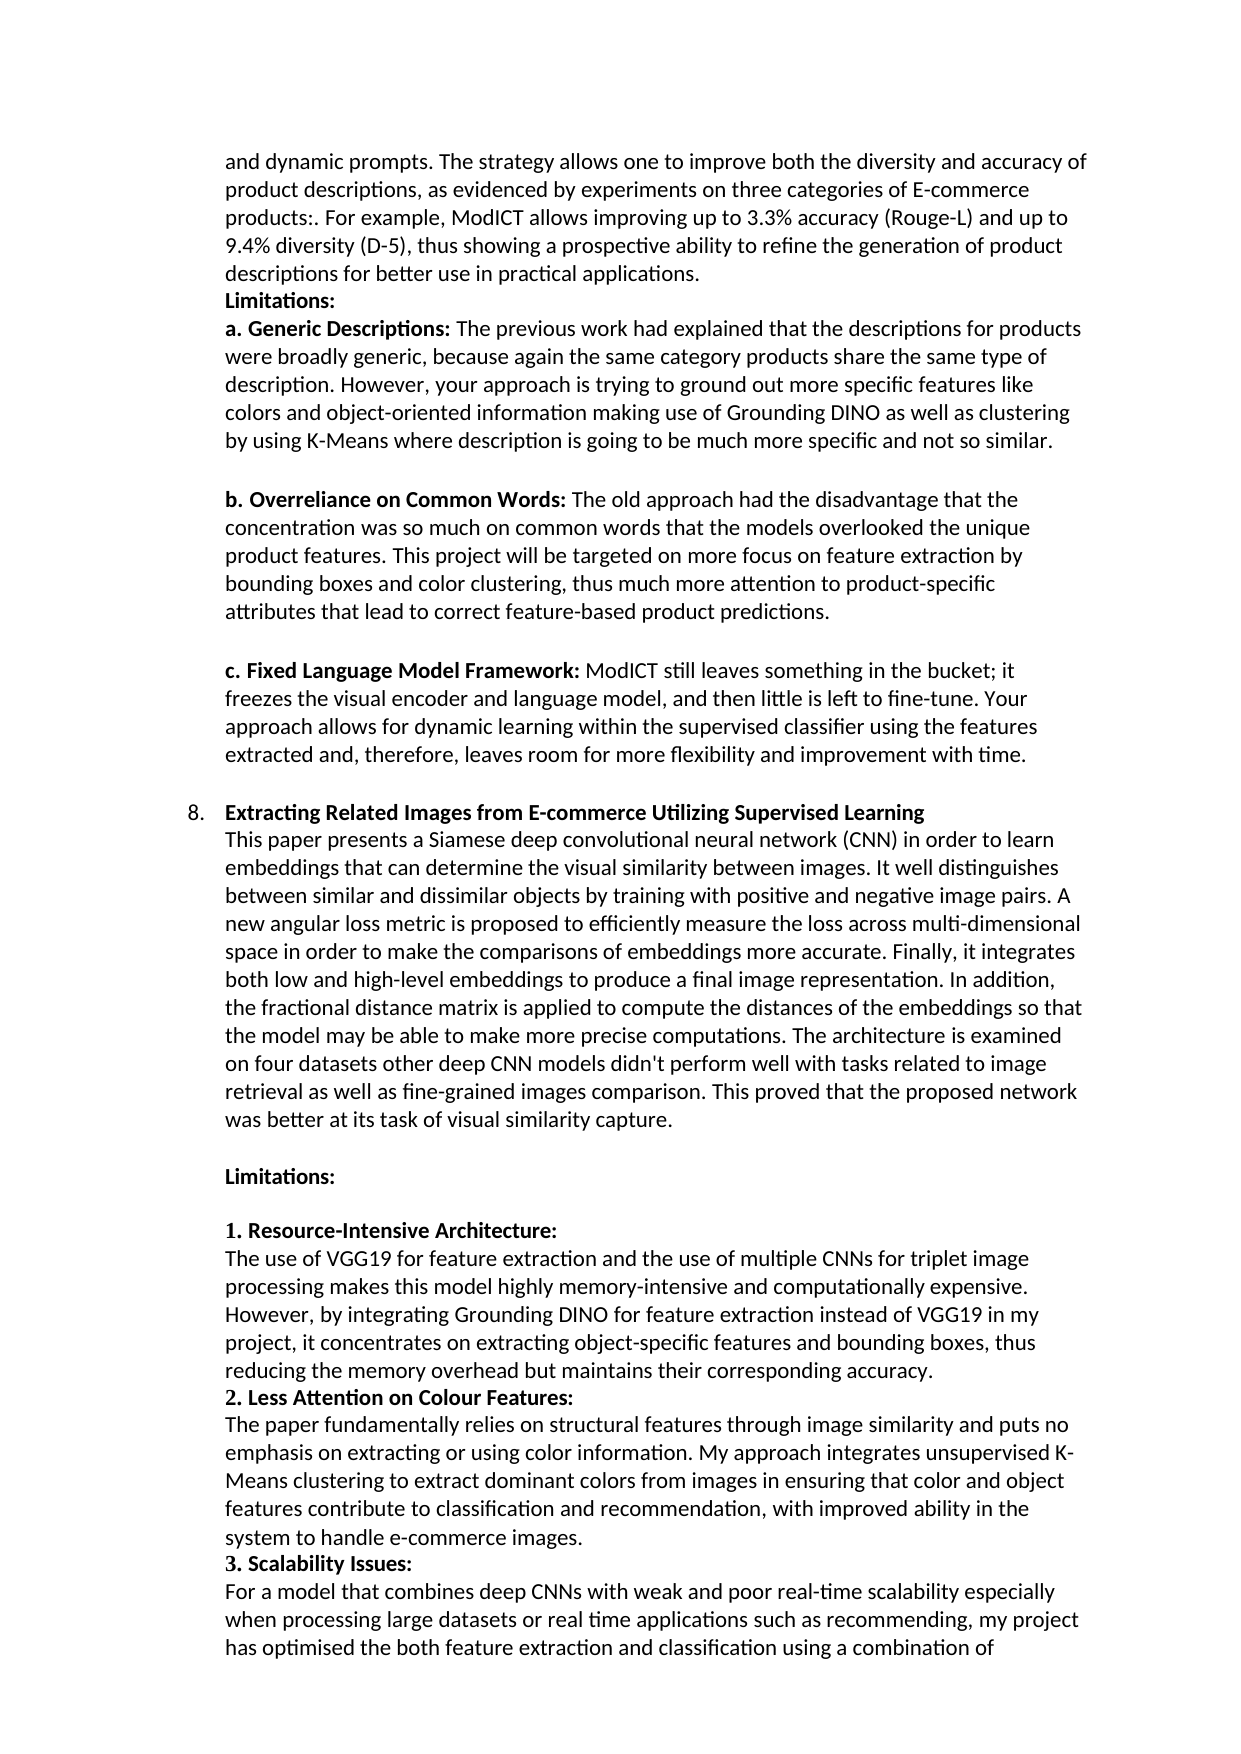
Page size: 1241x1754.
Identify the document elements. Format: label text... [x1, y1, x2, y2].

text and dynamic prompts. The strategy allows one to improve both the diversity and accuracy of product descriptions, as evidenced by experiments on three categories of E-commerce products:. For example, ModICT allows improving up to 3.3% accuracy (Rouge-L) and up to 9.4% diversity (D-5), thus showing a prospective ability to refine the generation of product descriptions for better use in practical applications. [225, 147, 1088, 287]
list Generic Descriptions: The previous work had explained that the descriptions for products were broadly generic, because again the same category products share the same type of description. However, your approach is trying to ground out more specific features like colors and object-oriented information making use of Grounding DINO as well as clustering by using K-Means where description is going to be much more specific and not so similar. [225, 314, 1086, 454]
text The use of VGG19 for feature extraction and the use of multiple CNNs for triplet image processing makes this model highly memory-intensive and computationally expensive. However, by integrating Grounding DINO for feature extraction instead of VGG19 in my project, it concentrates on extracting object-specific features and bounding boxes, thus reducing the memory overhead but maintains their corresponding accuracy. [225, 1244, 1088, 1384]
subtitle Scalability Issues: [225, 1551, 1201, 1577]
list Resource-Intensive Architecture: [225, 1218, 1201, 1244]
list Overreliance on Common Words: The old approach had the disadvantage that the concentration was so much on common words that the models overlooked the unique product features. This project will be targeted on more focus on feature extraction by bounding boxes and color clustering, thus much more attention to product-specific attributes that lead to correct feature-based product predictions. [225, 485, 1082, 625]
subtitle Limitations: [225, 1162, 1201, 1190]
subtitle Limitations: [225, 288, 1201, 314]
text For a model that combines deep CNNs with weak and poor real-time scalability especially when processing large datasets or real time applications such as recommending, my project has optimised the both feature extraction and classification using a combination of [225, 1577, 1085, 1661]
text This paper presents a Siamese deep convolutional neural network (CNN) in order to learn embeddings that can determine the visual similarity between images. It well distinguishes between similar and dissimilar objects by training with positive and negative image pairs. A new angular loss metric is proposed to efficiently measure the loss across multi-dimensional space in order to make the comparisons of embeddings more accurate. Finally, it integrates both low and high-level embeddings to produce a final image representation. In addition, the fractional distance matrix is applied to compute the distances of the embeddings so that the model may be able to make more precise computations. The architecture is examined on four datasets other deep CNN models didn't perform well with tasks related to image retrieval as well as fine-grained images comparison. This proved that the proposed network was better at its task of visual similarity capture. [225, 825, 1088, 1133]
list Fixed Language Model Framework: ModICT still leaves something in the bucket; it freezes the visual encoder and language model, and then little is left to fine-tune. Your approach allows for dynamic learning within the supervised classifier using the features extracted and, therefore, leaves room for more flexibility and improvement with time. [225, 656, 1040, 768]
text The paper fundamentally relies on structural features through image similarity and puts no emphasis on extracting or using color information. My approach integrates unsupervised K- Means clustering to extract dominant colors from images in ensuring that color and object features contribute to classification and recommendation, with improved ability in the system to handle e-commerce images. [225, 1411, 1088, 1551]
subtitle Less Attention on Colour Features: [225, 1384, 1201, 1411]
subtitle Extracting Related Images from E-commerce Utilizing Supervised Learning [187, 799, 1201, 825]
